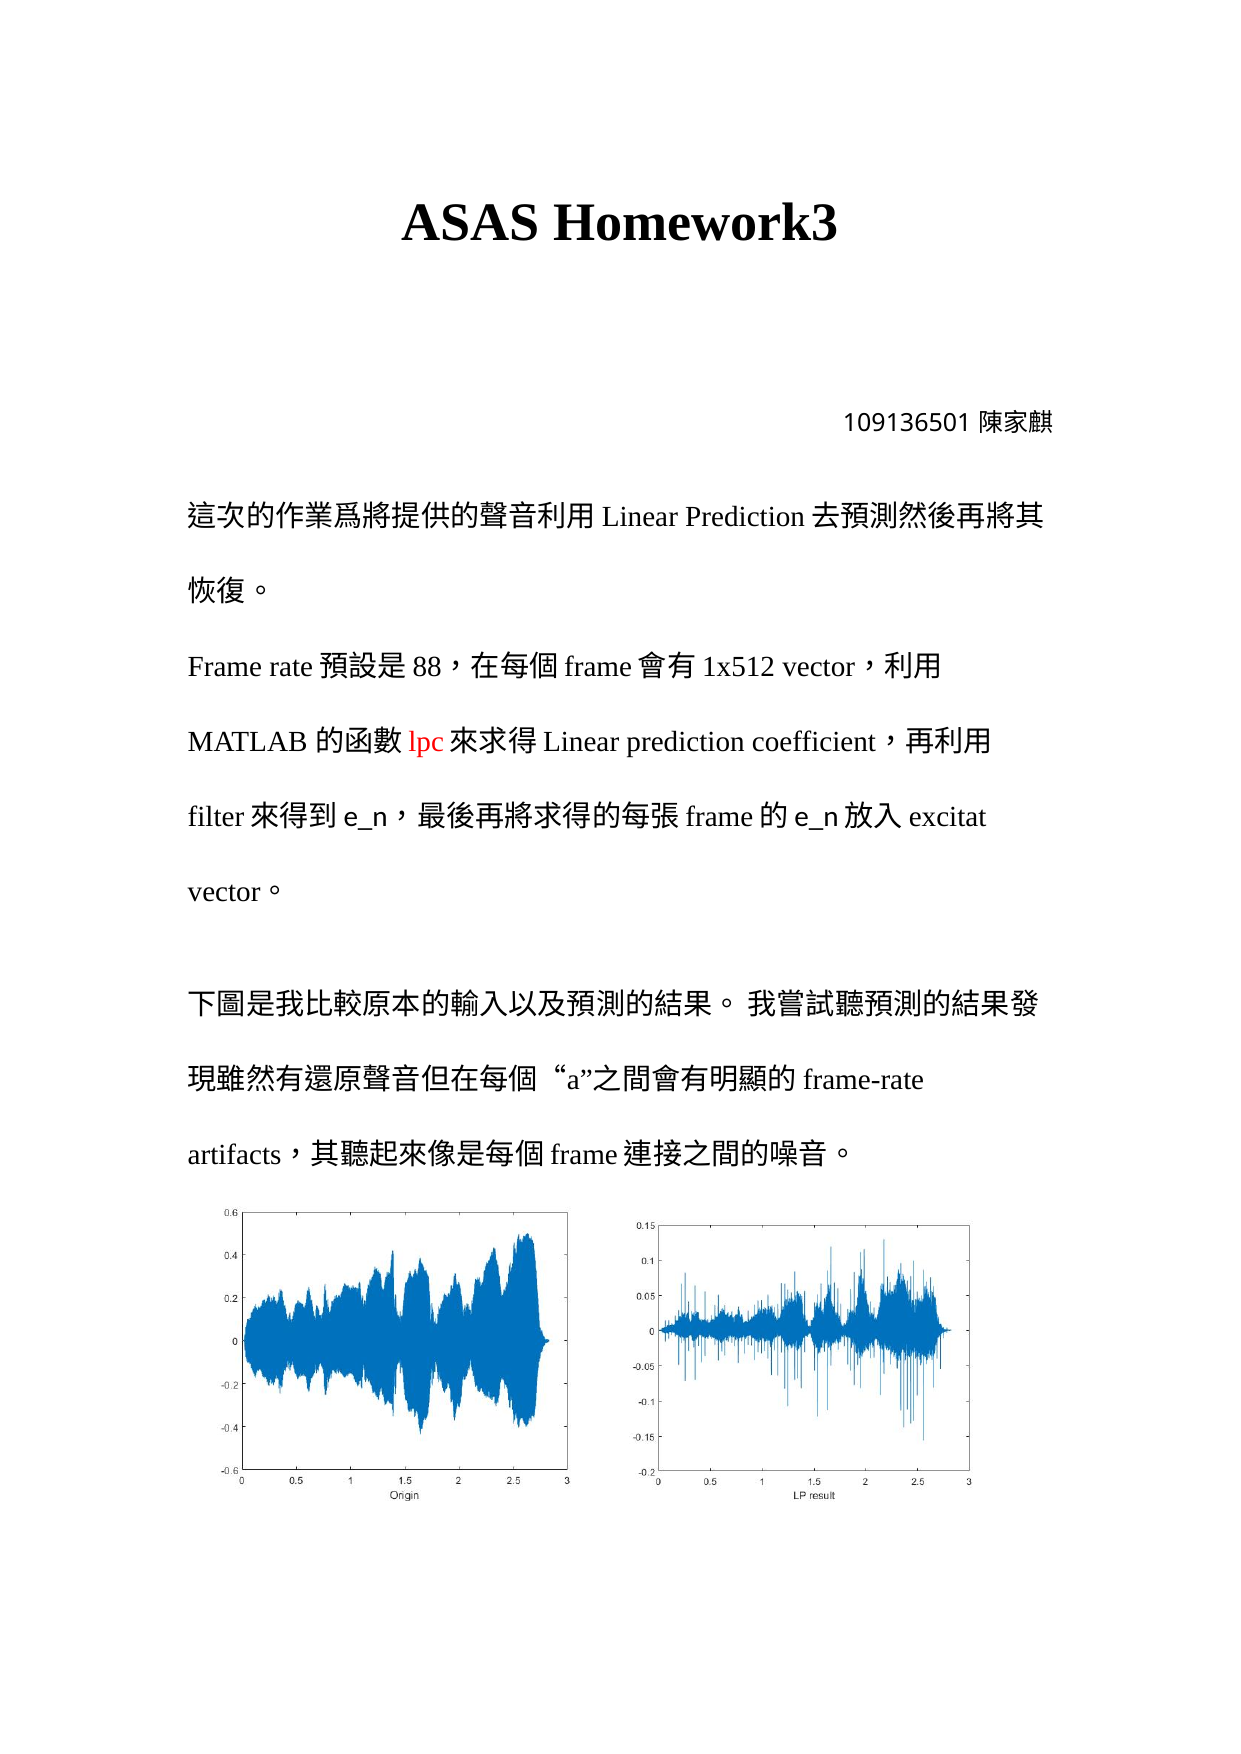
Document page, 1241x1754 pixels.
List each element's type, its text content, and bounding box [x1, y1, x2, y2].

text 109136501 陳家麒 [187, 402, 1053, 439]
picture [187, 1189, 1007, 1504]
subtitle ASAS Homework3 [187, 183, 1053, 258]
text 這次的作業爲將提供的聲音利用Linear Prediction去預測然後再將其恢復。 [187, 477, 1053, 627]
text Frame rate預設是88，在每個frame會有1x512 vector，利用MATLAB 的函數lpc來求得Linear prediction coefficient，再利用filter來得到e_n，最後再將求得的每張frame的e_n放入excitat vector。 [187, 627, 1053, 927]
text 下圖是我比較原本的輸入以及預測的結果。 我嘗試聽預測的結果發現雖然有還原聲音但在每個“a”之間會有明顯的frame-rate artifacts，其聽起來像是每個frame連接之間的噪音。 [187, 964, 1053, 1189]
